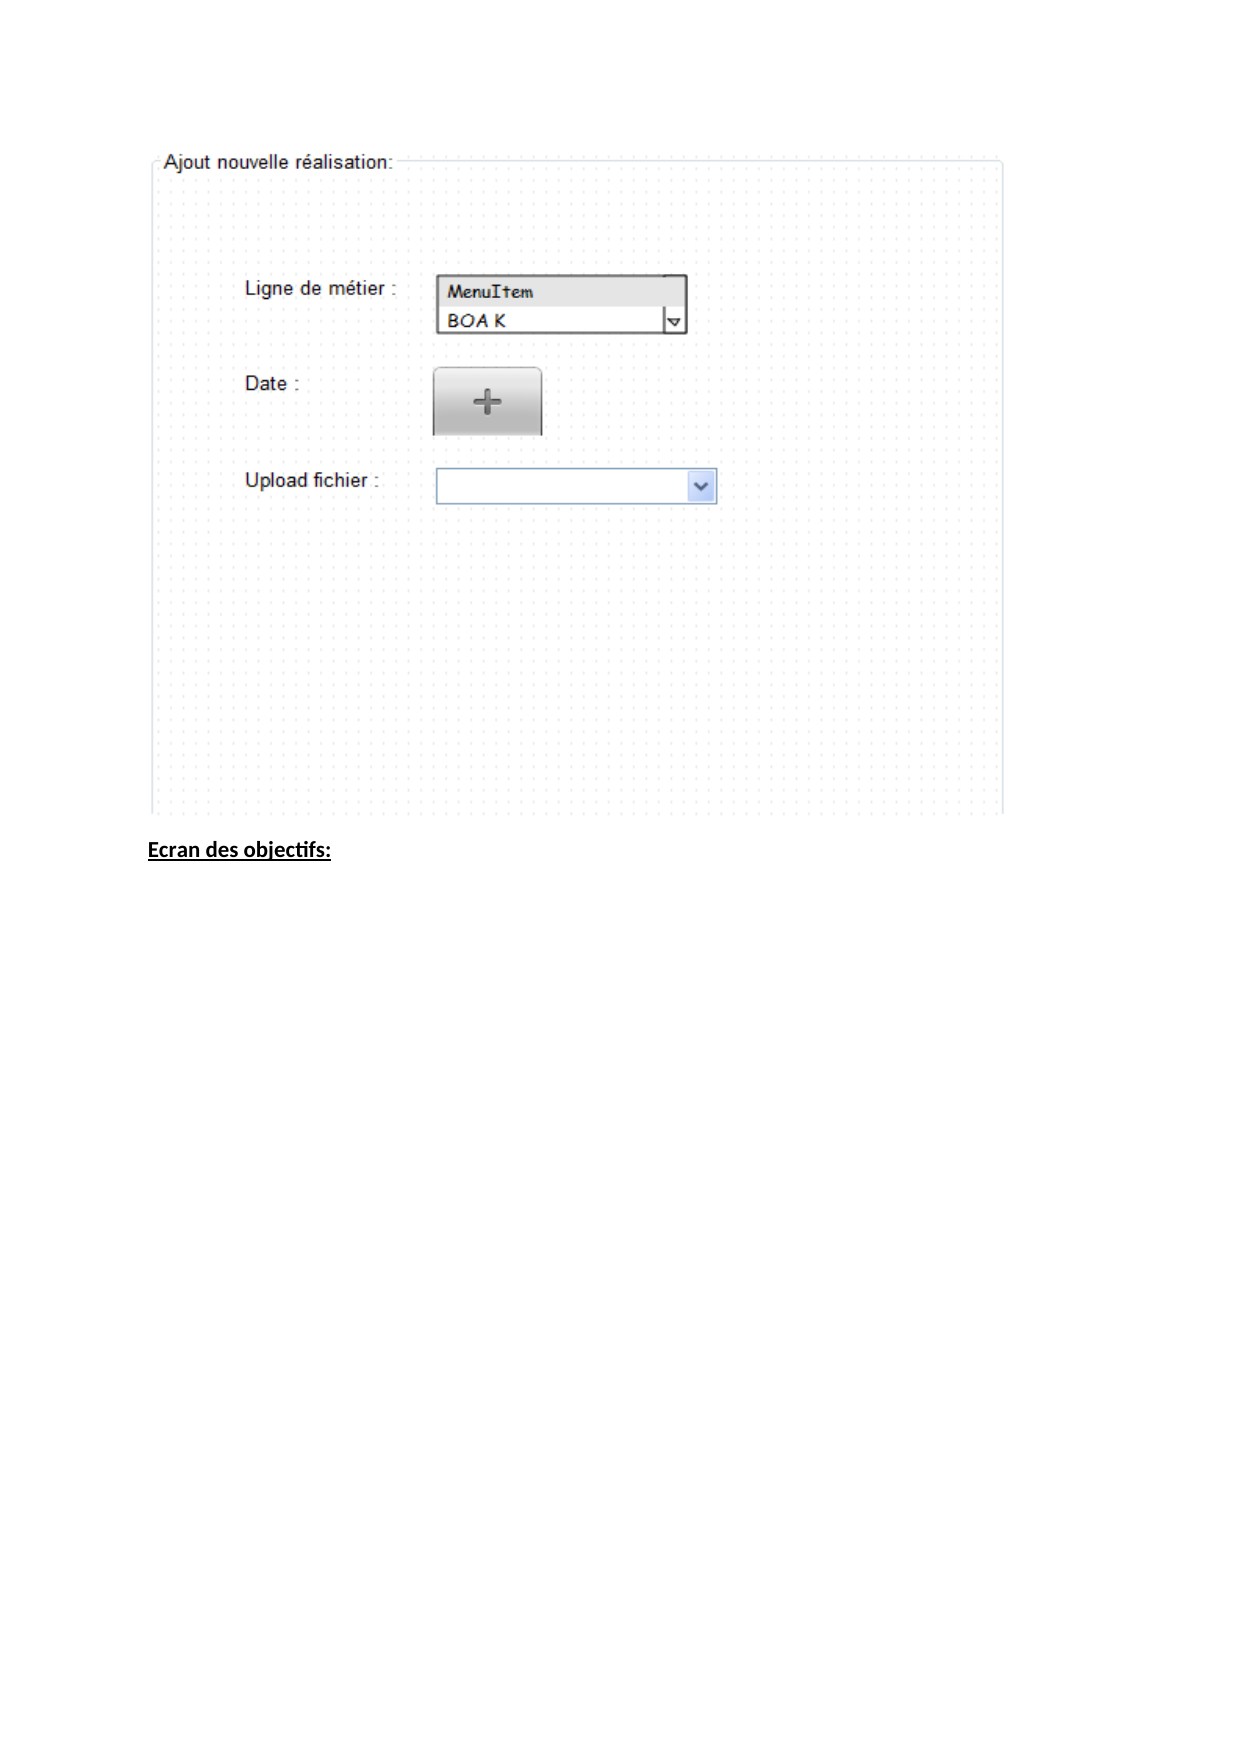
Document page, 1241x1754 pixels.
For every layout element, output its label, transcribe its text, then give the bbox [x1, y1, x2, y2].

picture [147, 147, 1007, 817]
text Ecran des objectifs: [148, 835, 1093, 863]
